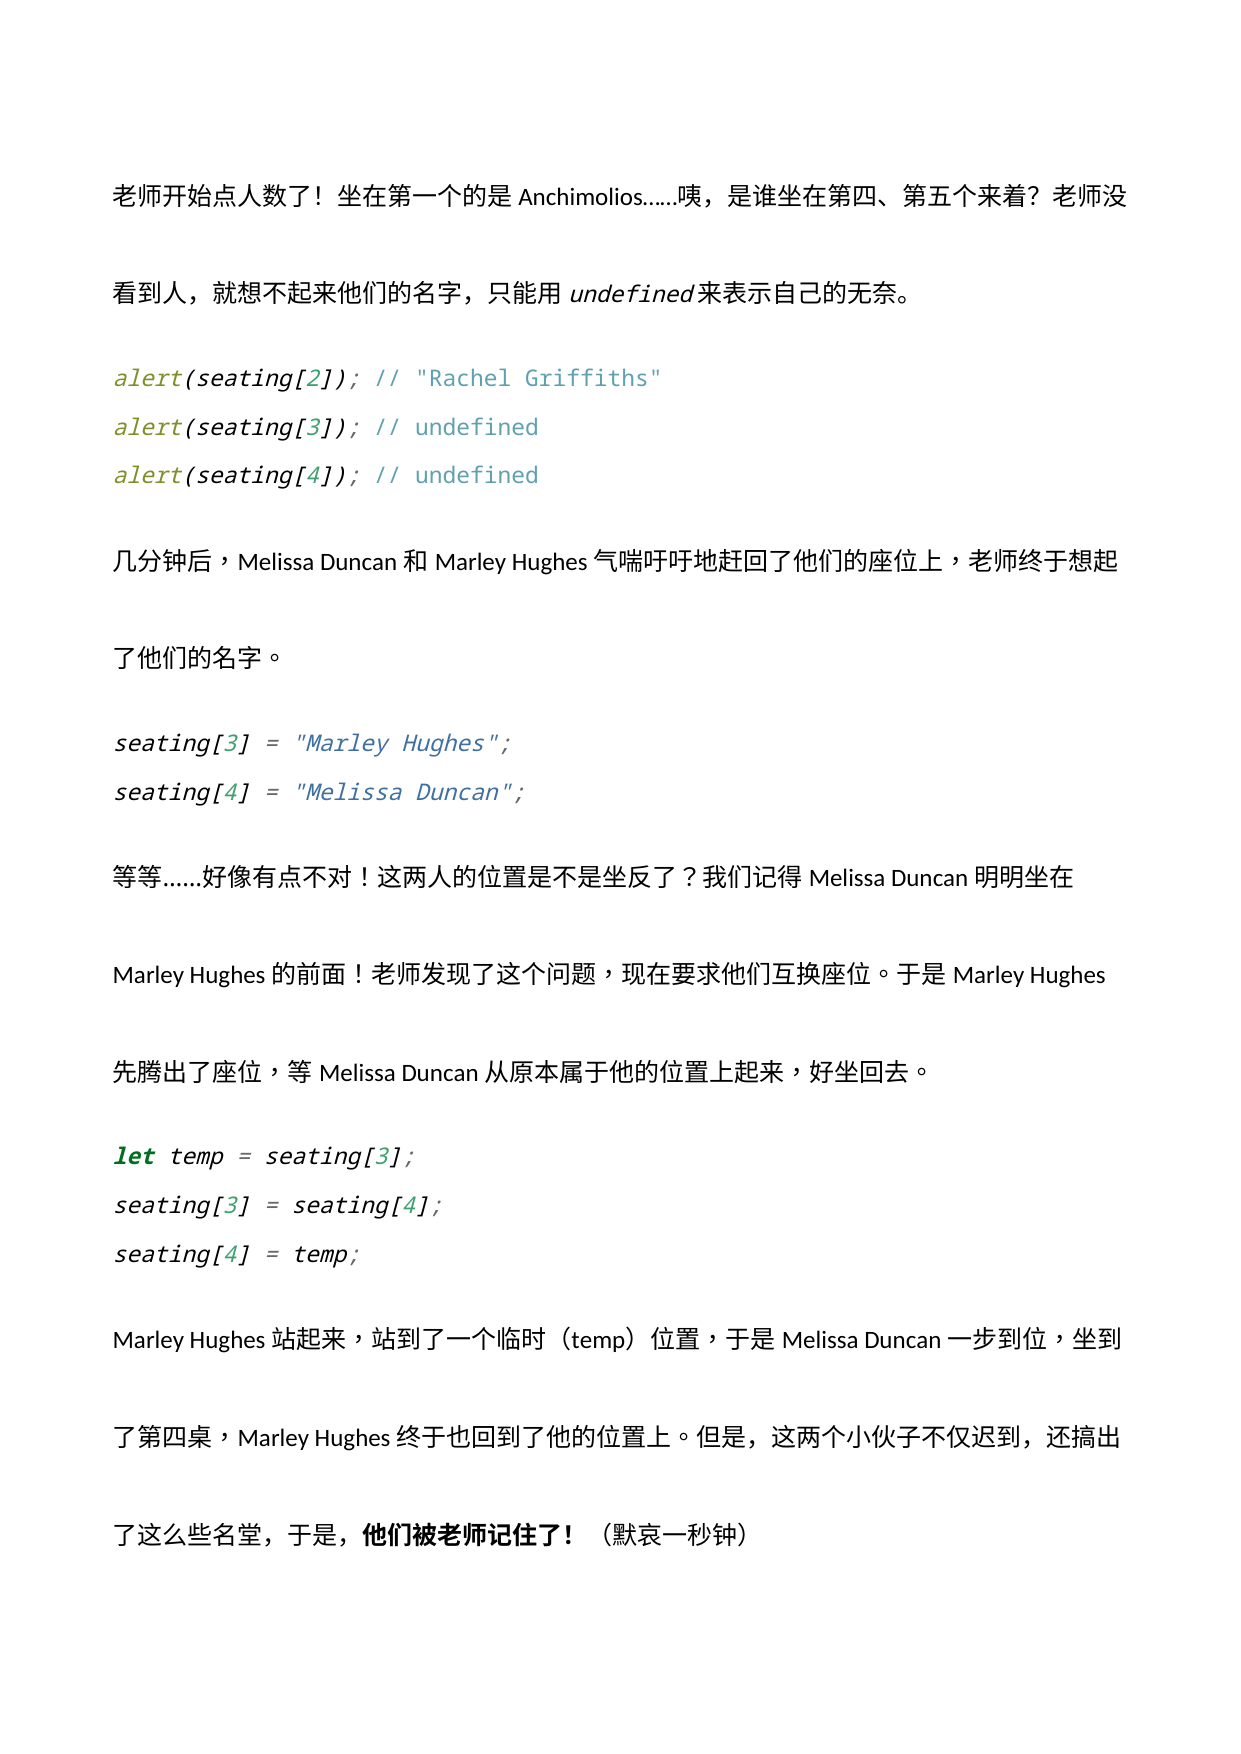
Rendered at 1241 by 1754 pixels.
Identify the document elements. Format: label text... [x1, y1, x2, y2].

text alert(seating[2]); // "Rachel Griffiths" alert(seating[3]); // undefined alert(seating[4]); // undefined [112, 361, 1128, 491]
text 几分钟后，Melissa Duncan 和 Marley Hughes 气喘吁吁地赶回了他们的座位上，老师终于想起了他们的名字。 [112, 528, 1128, 690]
text let temp = seating[3]; seating[3] = seating[4]; seating[4] = temp; [112, 1139, 1128, 1269]
text seating[3] = "Marley Hughes"; seating[4] = "Melissa Duncan"; [112, 726, 1128, 807]
text Marley Hughes 站起来，站到了一个临时（temp）位置，于是 Melissa Duncan 一步到位，坐到了第四桌，Marley Hughes 终于也回到了他的位置上。但是，这两个小伙子不仅迟到，还搞出了这么些名堂，于是，他们被老师记住了！（默哀一秒钟） [112, 1306, 1128, 1566]
text 等等……好像有点不对！这两人的位置是不是坐反了？我们记得 Melissa Duncan 明明坐在 Marley Hughes 的前面！老师发现了这个问题，现在要求他们互换座位。于是 Marley Hughes 先腾出了座位，等 Melissa Duncan 从原本属于他的位置上起来，好坐回去。 [112, 844, 1128, 1104]
text 老师开始点人数了！坐在第一个的是 Anchimolios……咦，是谁坐在第四、第五个来着？老师没看到人，就想不起来他们的名字，只能用 undefined 来表示自己的无奈。 [112, 162, 1128, 324]
